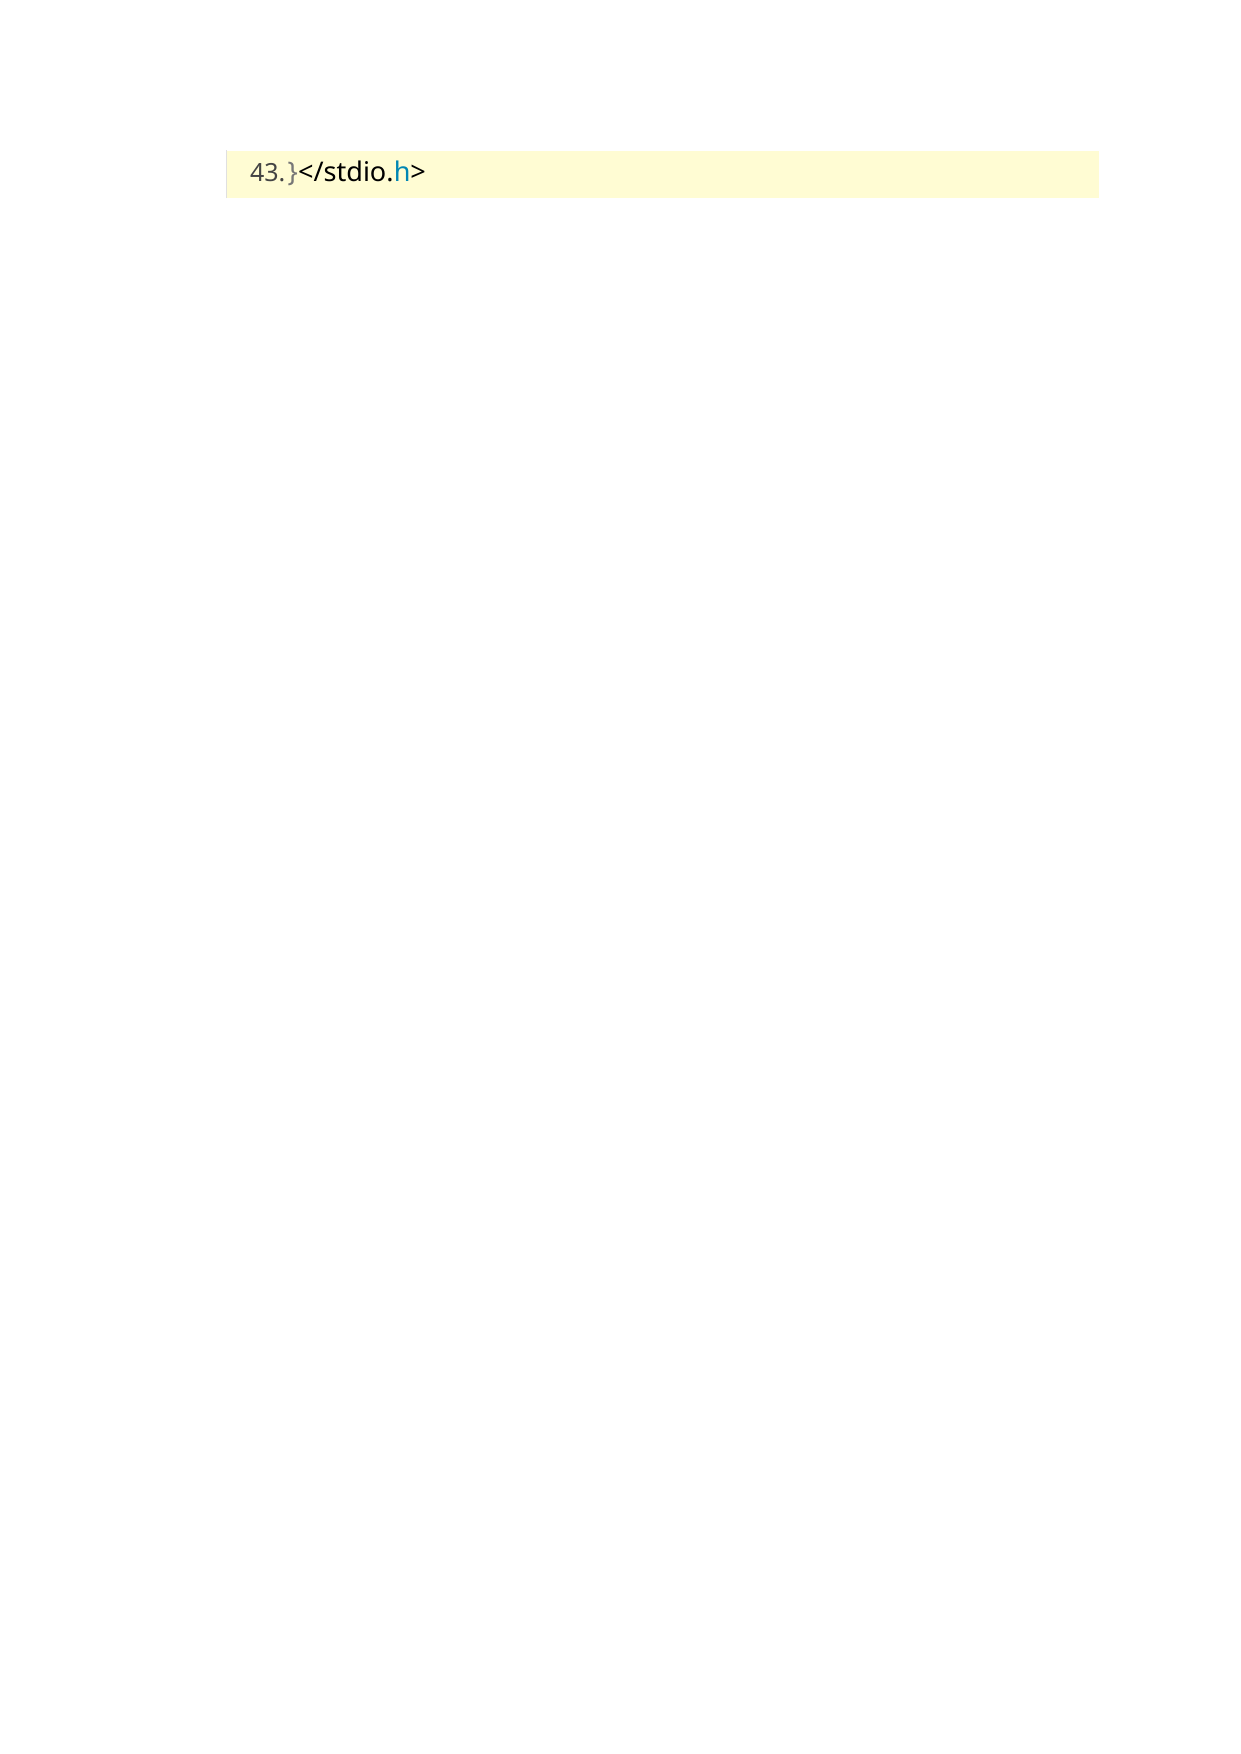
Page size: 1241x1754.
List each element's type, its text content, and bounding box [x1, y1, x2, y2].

list }</stdio.h> [227, 151, 1099, 198]
